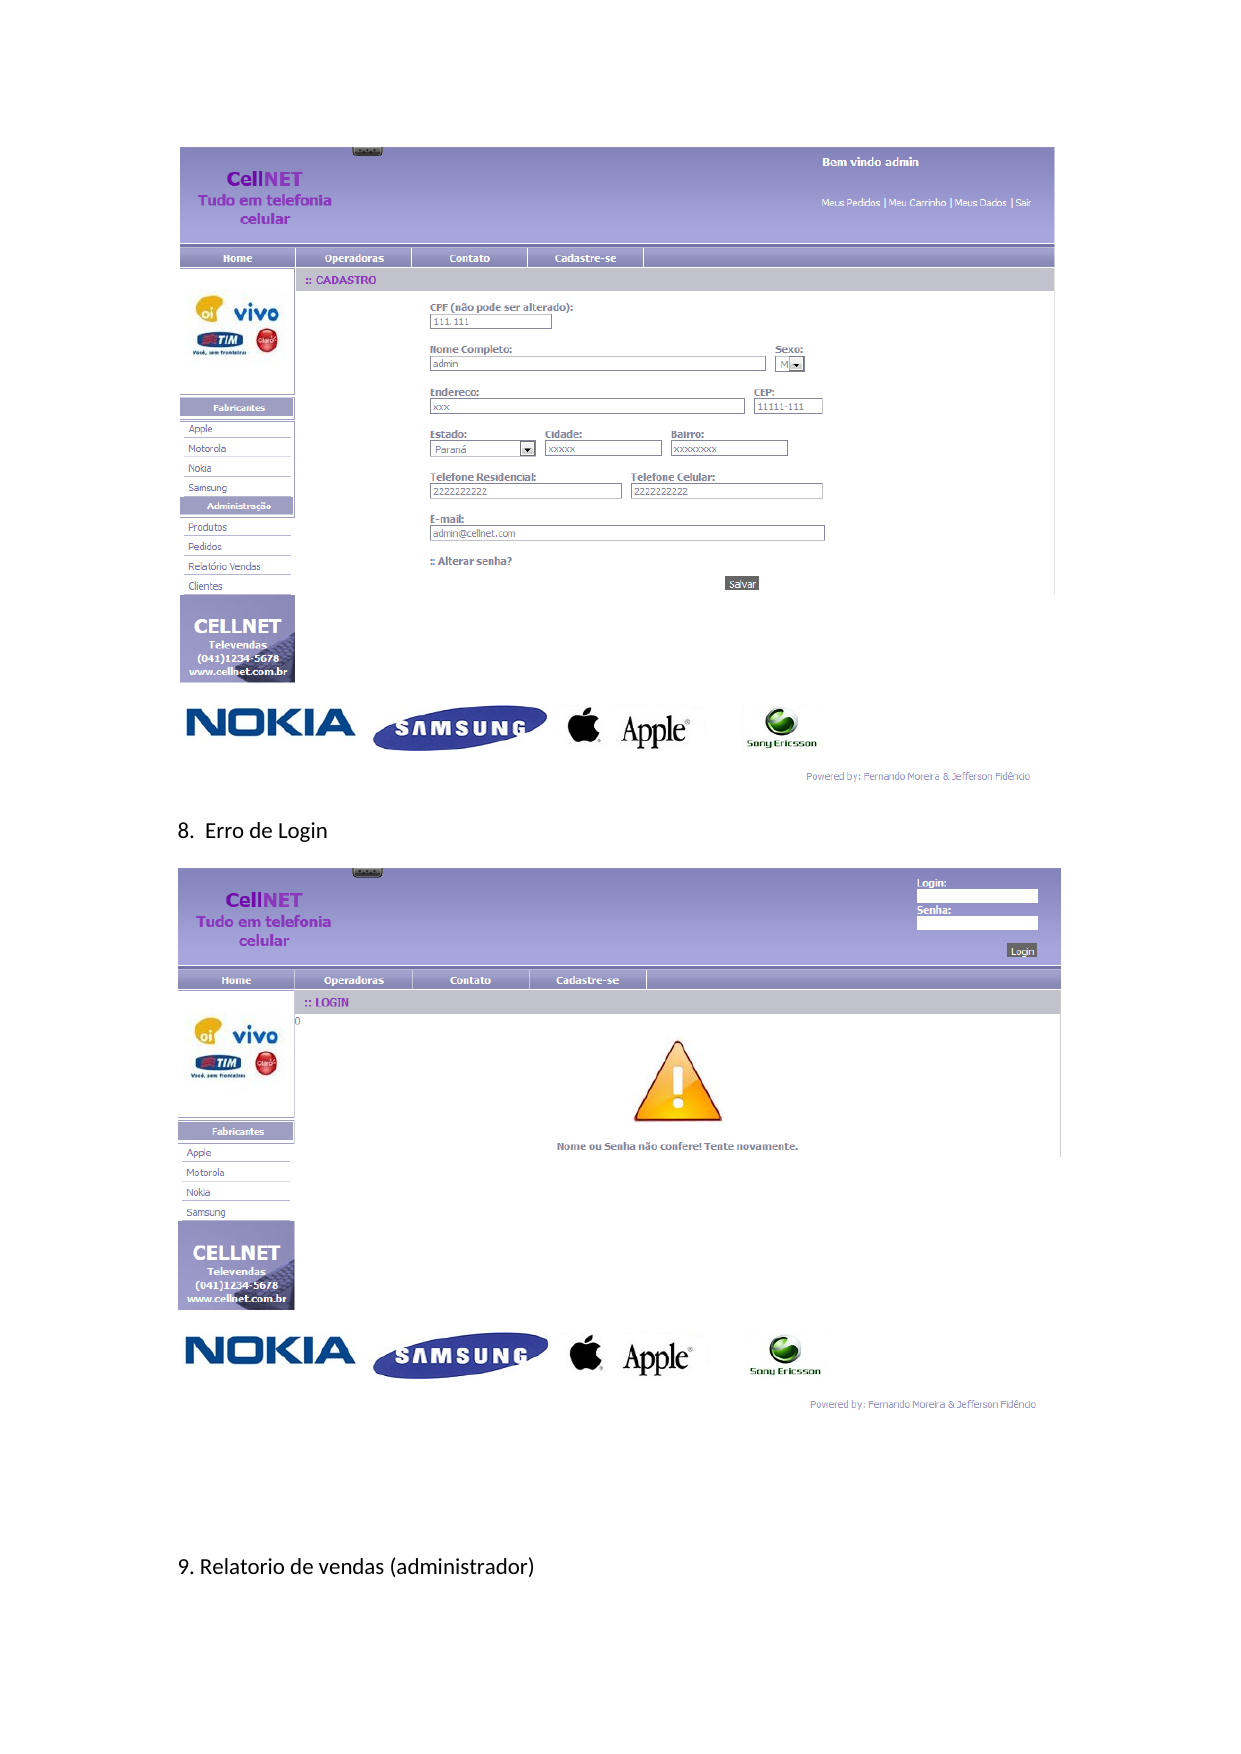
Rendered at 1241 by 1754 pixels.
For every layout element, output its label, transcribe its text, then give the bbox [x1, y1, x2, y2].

text 8. Erro de Login [177, 816, 1063, 844]
text 9. Relatorio de vendas (administrador) [177, 1552, 1063, 1580]
picture [177, 868, 1063, 1421]
picture [177, 147, 1063, 791]
